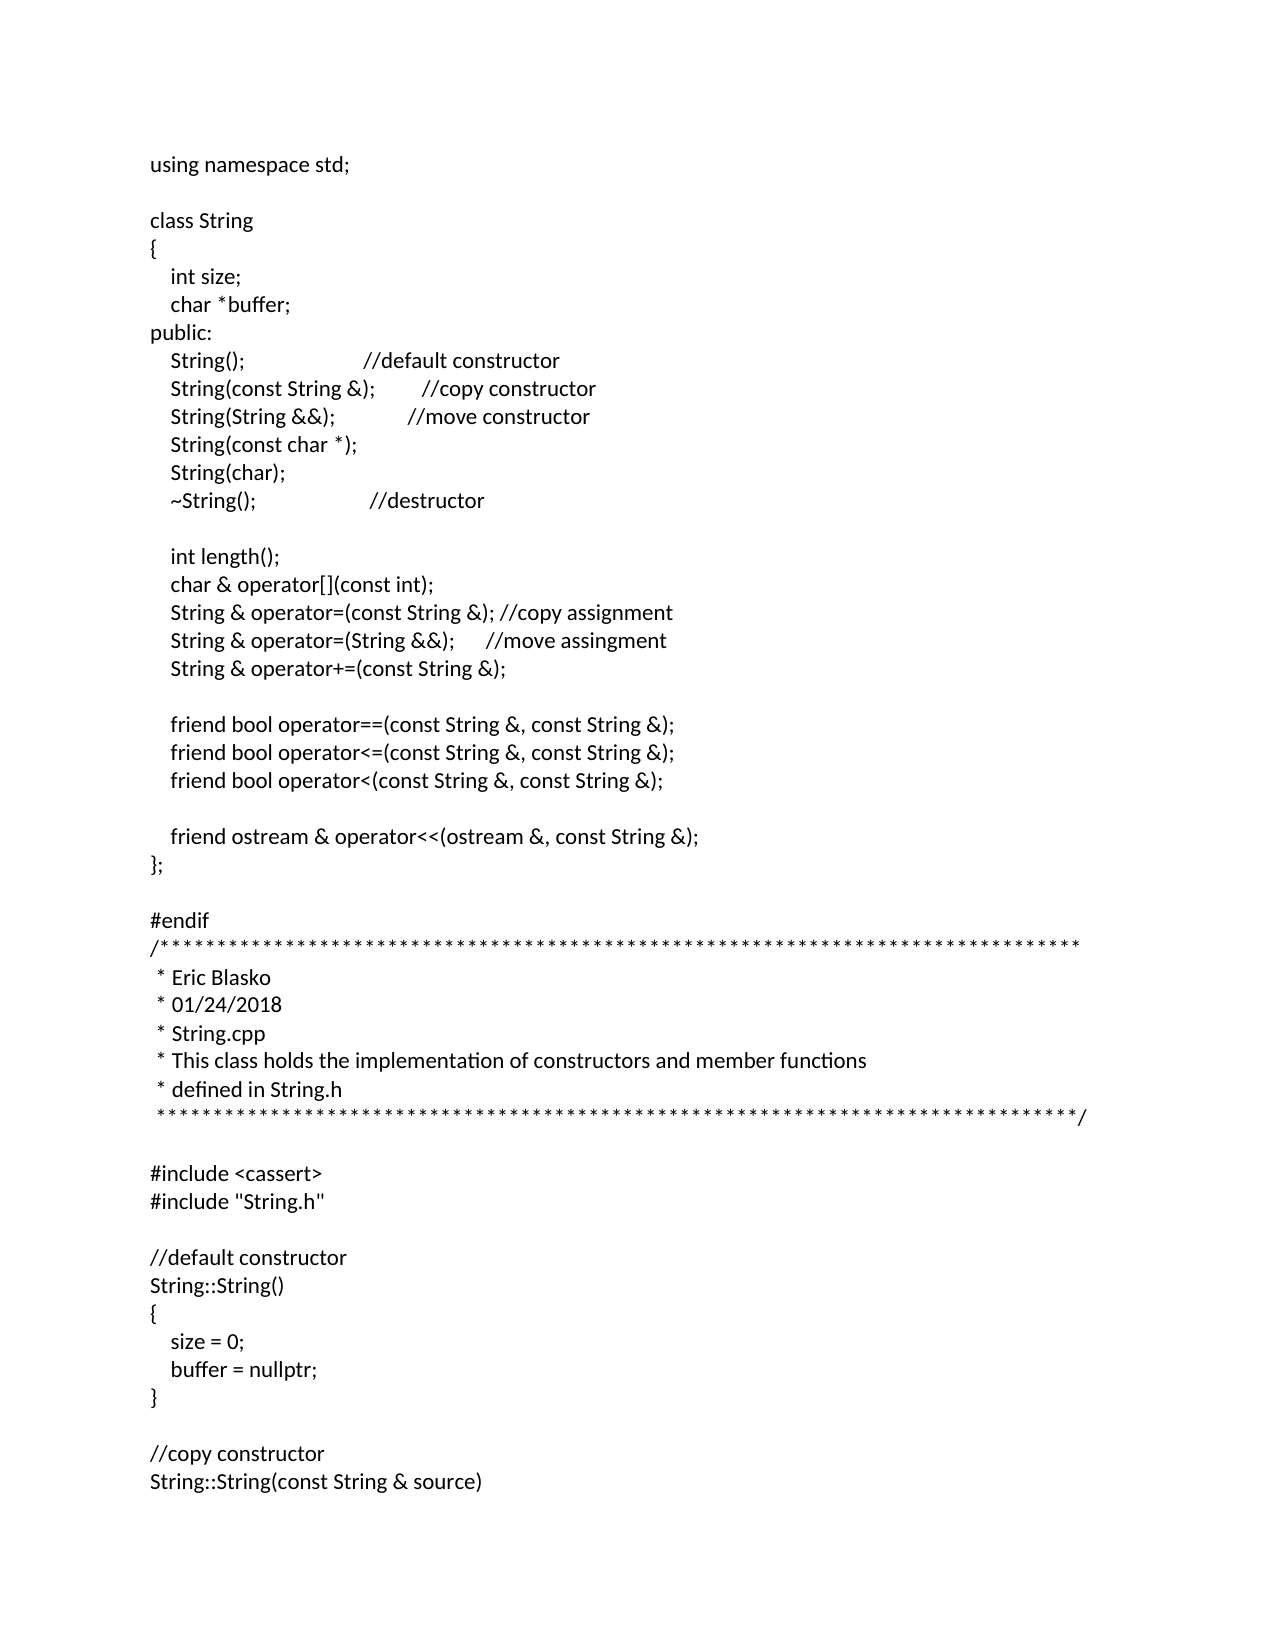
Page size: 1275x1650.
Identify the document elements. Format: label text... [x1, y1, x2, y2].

text friend ostream & operator<<(ostream &, const String &); [150, 822, 1125, 851]
text }; [150, 851, 1125, 878]
text *********************************************************************************/ [150, 1103, 1125, 1131]
text String & operator=(const String &); //copy assignment [150, 598, 1125, 626]
text String(String &&); //move constructor [150, 402, 1125, 430]
text //default constructor [150, 1243, 1125, 1271]
text * defined in String.h [150, 1075, 1125, 1103]
text //copy constructor [150, 1439, 1125, 1467]
text class String [150, 206, 1125, 234]
text String & operator=(String &&); //move assingment [150, 626, 1125, 654]
text } [150, 1383, 1125, 1411]
text #include <cassert> [150, 1159, 1125, 1187]
text buffer = nullptr; [150, 1355, 1125, 1383]
text friend bool operator==(const String &, const String &); [150, 710, 1125, 738]
text #endif [150, 907, 1125, 934]
text int length(); [150, 542, 1125, 570]
text * 01/24/2018 [150, 991, 1125, 1019]
text String::String() [150, 1271, 1125, 1299]
text size = 0; [150, 1327, 1125, 1355]
text friend bool operator<=(const String &, const String &); [150, 738, 1125, 766]
text char *buffer; [150, 290, 1125, 318]
text * This class holds the implementation of constructors and member functions [150, 1047, 1125, 1075]
text public: [150, 318, 1125, 346]
text { [150, 234, 1125, 262]
text ~String(); //destructor [150, 486, 1125, 514]
text char & operator[](const int); [150, 570, 1125, 598]
text int size; [150, 262, 1125, 290]
text using namespace std; [150, 150, 1125, 178]
text * String.cpp [150, 1019, 1125, 1047]
text String(const char *); [150, 430, 1125, 458]
text String & operator+=(const String &); [150, 654, 1125, 682]
text String(char); [150, 458, 1125, 486]
text { [150, 1299, 1125, 1327]
text /********************************************************************************* [150, 934, 1125, 963]
text #include "String.h" [150, 1187, 1125, 1215]
text String(); //default constructor [150, 346, 1125, 374]
text friend bool operator<(const String &, const String &); [150, 766, 1125, 794]
text * Eric Blasko [150, 963, 1125, 991]
text String(const String &); //copy constructor [150, 374, 1125, 402]
text String::String(const String & source) [150, 1467, 1125, 1495]
